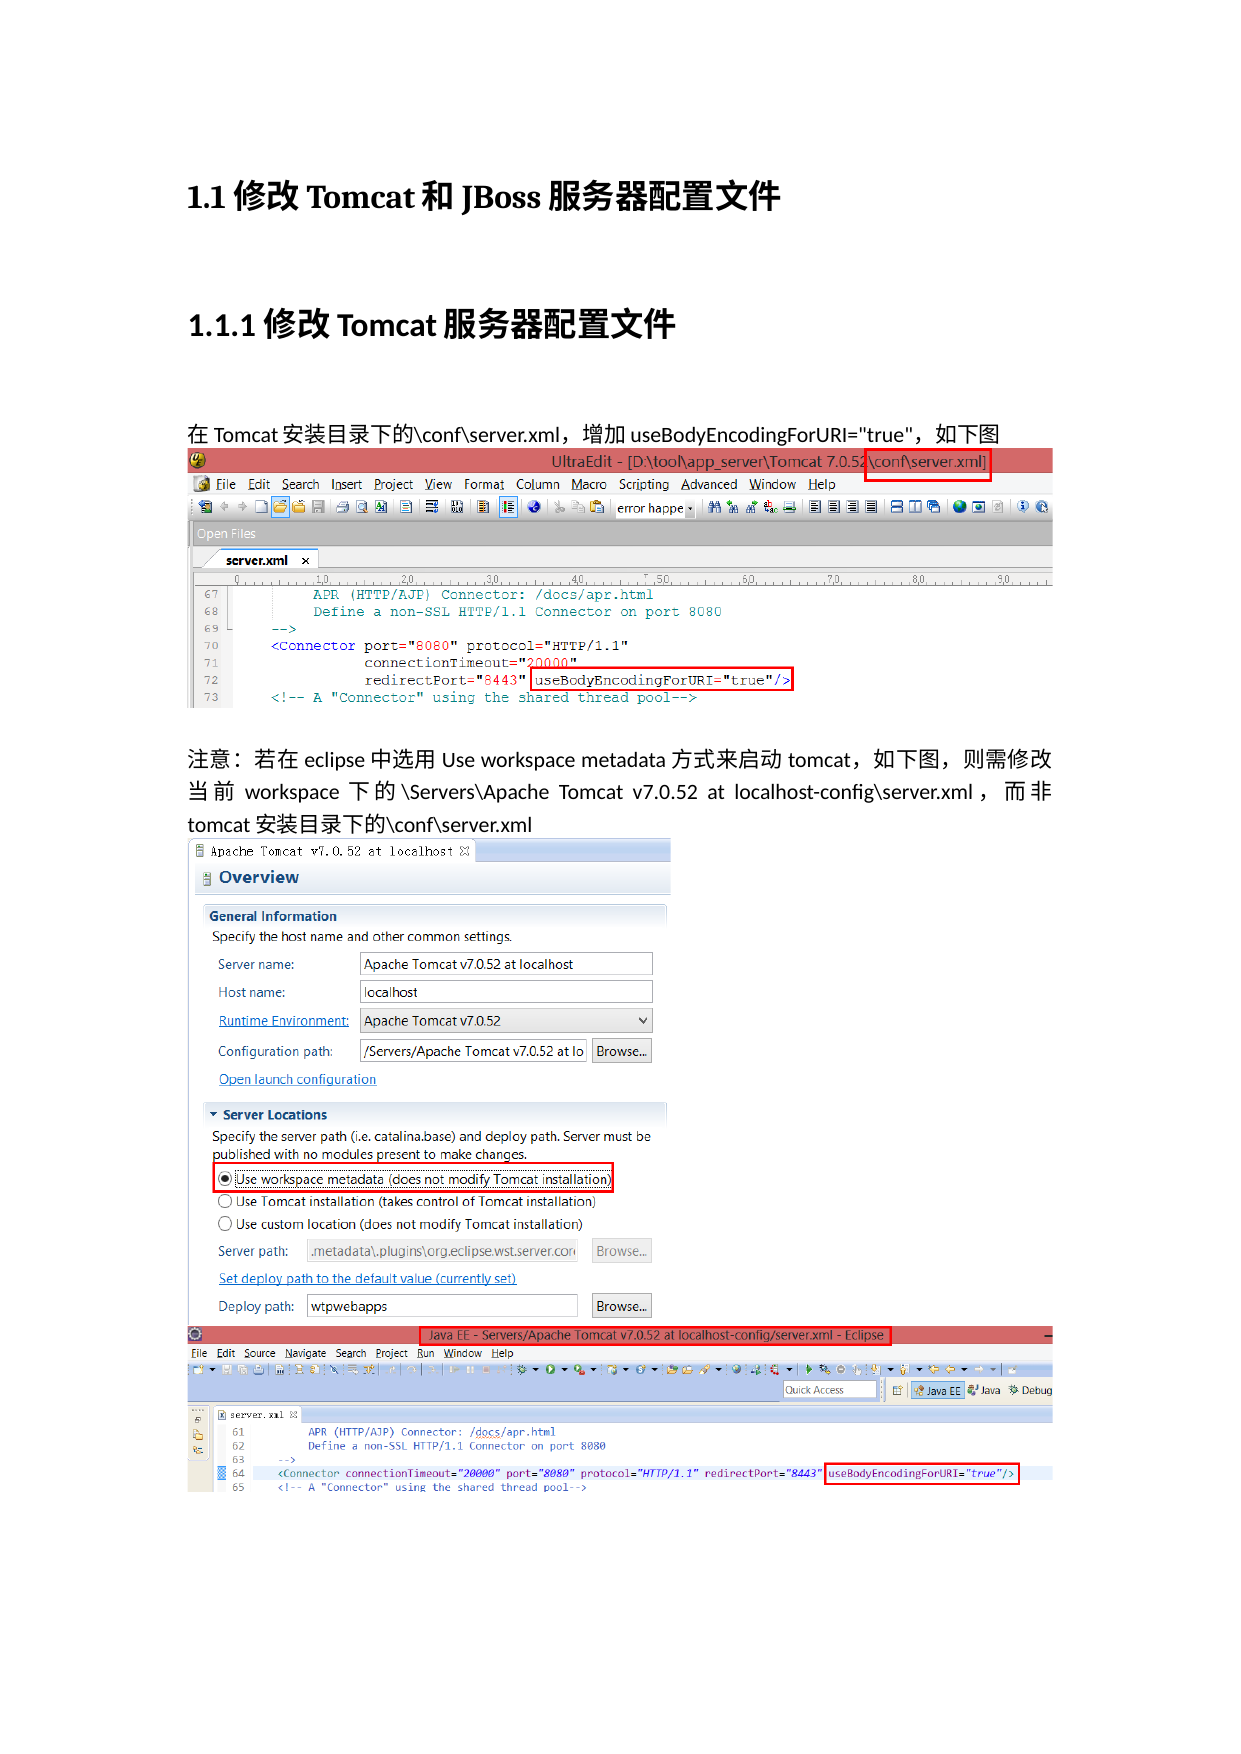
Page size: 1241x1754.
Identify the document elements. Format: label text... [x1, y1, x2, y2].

text 在Tomcat安装目录下的\conf\server.xml，增加useBodyEncodingForURI="true"，如下图 [187, 416, 1053, 448]
picture [187, 448, 1053, 708]
subtitle 1.1 修改Tomcat和JBoss服务器配置文件 [187, 162, 1053, 227]
subtitle 1.1.1 修改Tomcat服务器配置文件 [187, 289, 1053, 354]
picture [187, 1326, 1053, 1492]
picture [187, 838, 671, 1325]
text 注意：若在eclipse中选用Use workspace metadata方式来启动tomcat，如下图，则需修改当前workspace下的\Servers\Apache Tomcat v7.0.52 at localhost-config\server.xml，而非tomcat安装目录下的\conf\server.xml [187, 741, 1053, 839]
